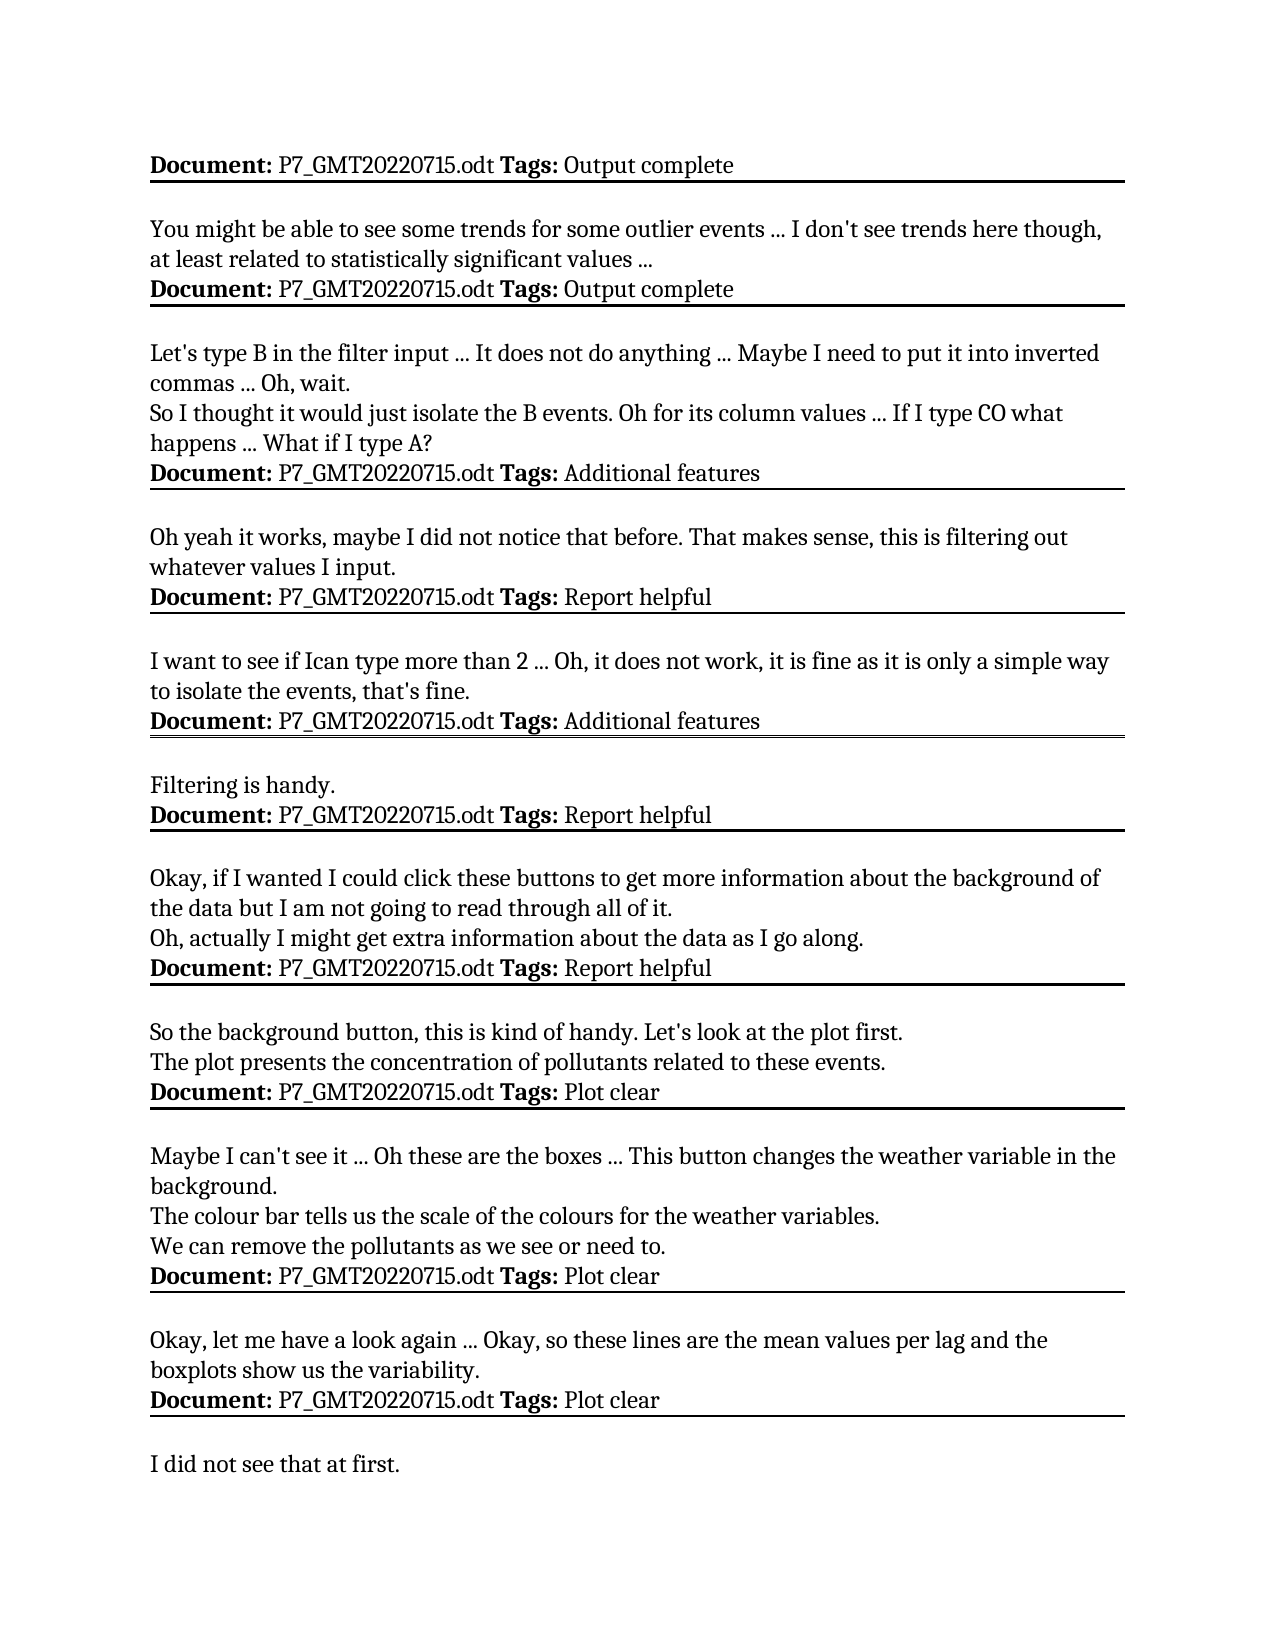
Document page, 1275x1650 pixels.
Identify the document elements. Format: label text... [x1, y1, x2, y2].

text Document: P7_GMT20220715.odt Tags: Additional features [150, 458, 1125, 488]
text So I thought it would just isolate the B events. Oh for its column values ... If I type CO what happens ... What if I type A? [150, 398, 1125, 458]
text Document: P7_GMT20220715.odt Tags: Output complete [150, 274, 1125, 304]
text So the background button, this is kind of handy. Let's look at the plot first. [150, 1017, 1125, 1047]
text I want to see if Ican type more than 2 ... Oh, it does not work, it is fine as it is only a simple way to isolate the events, that's fine. [150, 645, 1125, 705]
text Let's type B in the filter input ... It does not do anything ... Maybe I need to put it into inverted commas ... Oh, wait. [150, 338, 1125, 398]
text The colour bar tells us the scale of the colours for the weather variables. [150, 1201, 1125, 1231]
text Oh, actually I might get extra information about the data as I go along. [150, 923, 1125, 953]
text We can remove the pollutants as we see or need to. [150, 1231, 1125, 1261]
text Oh yeah it works, maybe I did not notice that before. That makes sense, this is filtering out whatever values I input. [150, 522, 1125, 582]
text Document: P7_GMT20220715.odt Tags: Plot clear [150, 1385, 1125, 1415]
text Okay, let me have a look again ... Okay, so these lines are the mean values per lag and the boxplots show us the variability. [150, 1325, 1125, 1385]
text Filtering is handy. [150, 769, 1125, 799]
text Document: P7_GMT20220715.odt Tags: Report helpful [150, 953, 1125, 983]
text Document: P7_GMT20220715.odt Tags: Report helpful [150, 799, 1125, 829]
text Document: P7_GMT20220715.odt Tags: Plot clear [150, 1077, 1125, 1107]
text Maybe I can't see it ... Oh these are the boxes ... This button changes the weather variable in the background. [150, 1141, 1125, 1201]
text Document: P7_GMT20220715.odt Tags: Output complete [150, 150, 1125, 180]
text Document: P7_GMT20220715.odt Tags: Plot clear [150, 1261, 1125, 1291]
text Okay, if I wanted I could click these buttons to get more information about the background of the data but I am not going to read through all of it. [150, 863, 1125, 923]
text I did not see that at first. [150, 1448, 1125, 1478]
text You might be able to see some trends for some outlier events ... I don't see trends here though, at least related to statistically significant values ... [150, 214, 1125, 274]
text The plot presents the concentration of pollutants related to these events. [150, 1047, 1125, 1077]
text Document: P7_GMT20220715.odt Tags: Additional features [150, 705, 1125, 735]
text Document: P7_GMT20220715.odt Tags: Report helpful [150, 582, 1125, 612]
